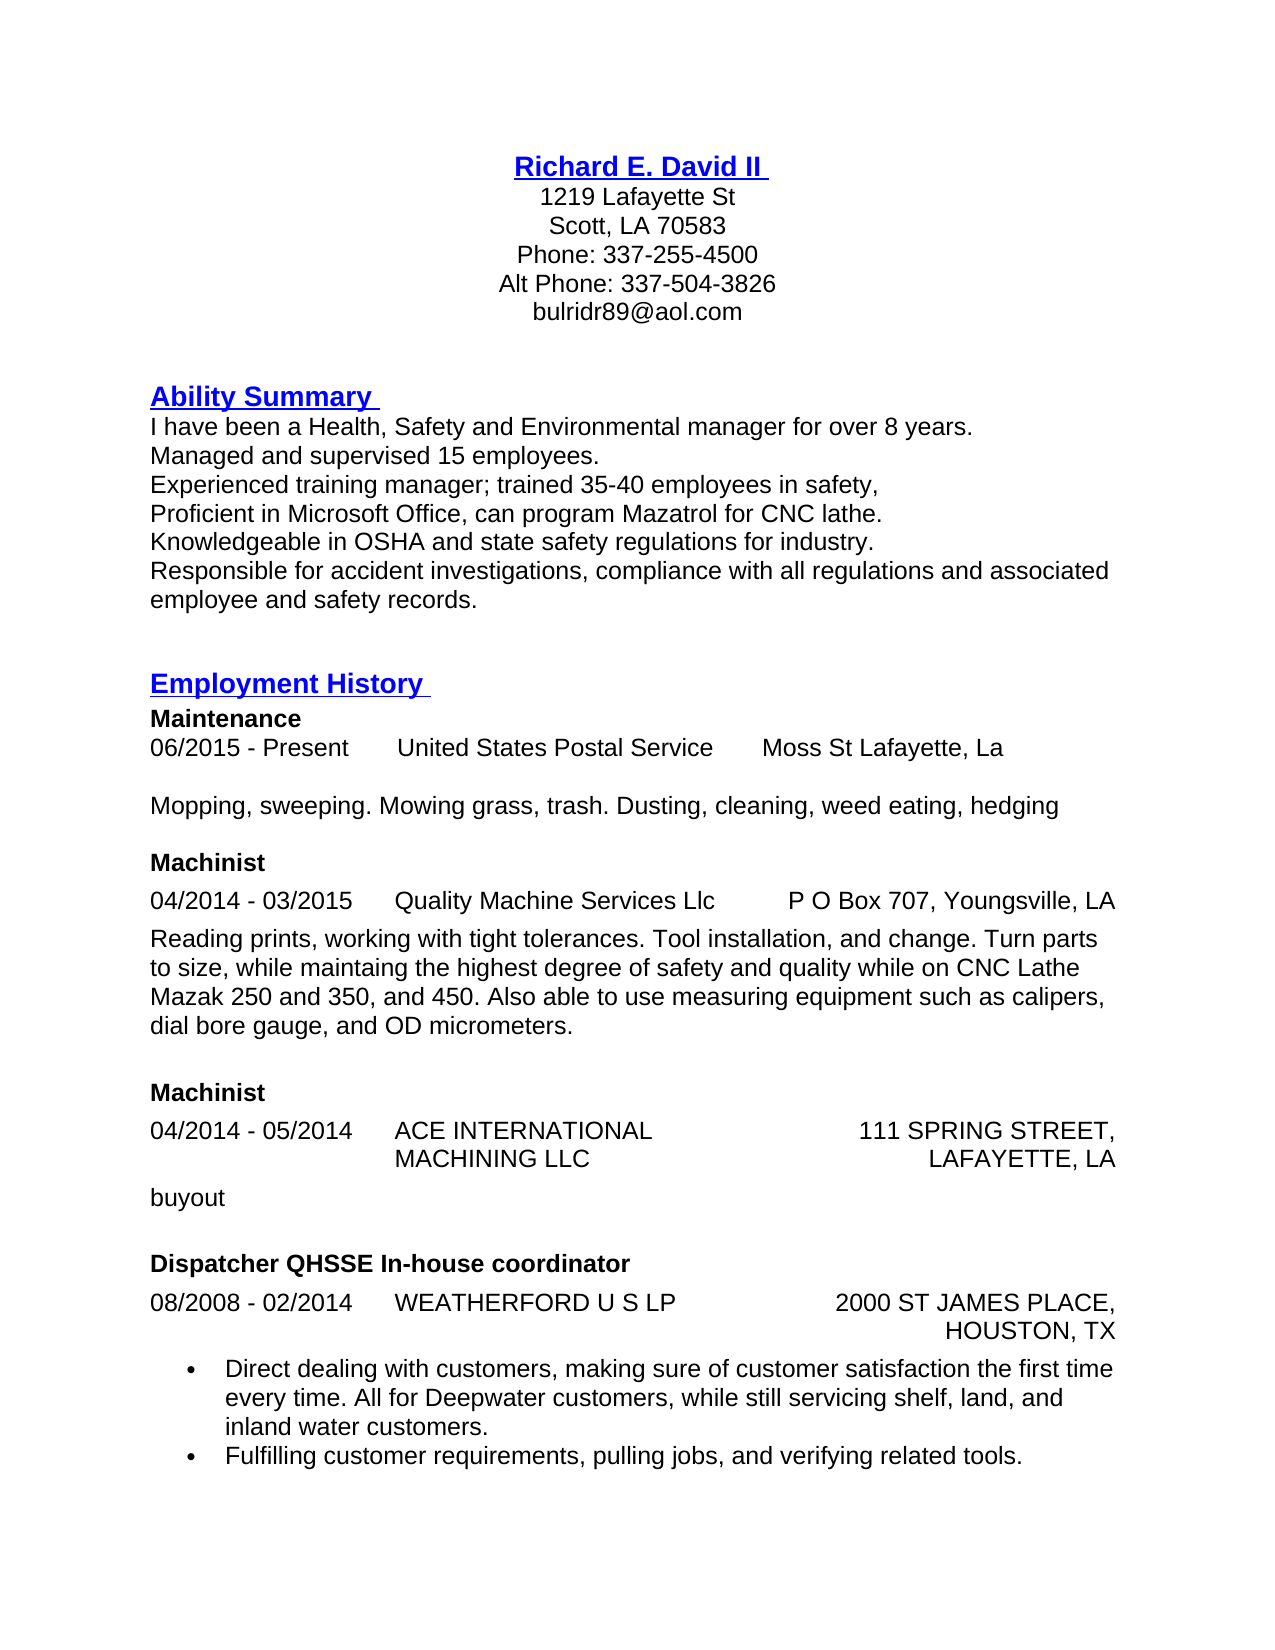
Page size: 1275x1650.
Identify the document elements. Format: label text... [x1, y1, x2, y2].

table_cell Reading prints, working with tight tolerances. Tool installation, and change. Turn parts to size, while maintaing the highest degree of safety and quality while on CNC Lathe Mazak 250 and 350, and 450. Also able to use measuring equipment such as calipers, dial bore gauge, and OD micrometers. [145, 920, 1120, 1044]
text I have been a Health, Safety and Environmental manager for over 8 years. Managed and supervised 15 employees. Experienced training manager; trained 35-40 employees in safety, Proficient in Microsoft Office, can program Mazatrol for CNC lathe. Knowledgeable in OSHA and state safety regulations for industry. Responsible for accident investigations, compliance with all regulations and associated employee and safety records. [150, 412, 1125, 613]
table_cell 2000 ST JAMES PLACE, HOUSTON, TX [730, 1283, 1120, 1350]
table_cell Quality Machine Services Llc [390, 882, 730, 920]
text Ability Summary [150, 380, 1125, 412]
table_header Dispatcher QHSSE In-house coordinator [145, 1245, 1120, 1283]
table_cell 04/2014 - 03/2015 [145, 882, 390, 920]
table_header Maintenance 06/2015 - Present United States Postal Service Moss St Lafayette, La Mopping, sweeping. Mowing grass, trash. Dusting, cleaning, weed eating, hedging Machinist [145, 700, 1120, 882]
table_cell 08/2008 - 02/2014 [145, 1283, 390, 1350]
table_header Machinist [145, 1073, 1120, 1111]
text Richard E. David II [150, 150, 1125, 182]
table_cell WEATHERFORD U S LP [390, 1283, 730, 1350]
table_cell P O Box 707, Youngsville, LA [730, 882, 1120, 920]
text 1219 Lafayette St Scott, LA 70583 Phone: 337-255-4500 Alt Phone: 337-504-3826 bulridr89@aol.com [150, 182, 1125, 326]
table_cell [145, 1350, 1120, 1474]
table_cell buyout [145, 1178, 1120, 1216]
table_cell 111 SPRING STREET, LAFAYETTE, LA [730, 1111, 1120, 1178]
table_cell ACE INTERNATIONAL MACHINING LLC [390, 1111, 730, 1178]
table_cell 04/2014 - 05/2014 [145, 1111, 390, 1178]
text Employment History [150, 667, 1125, 700]
